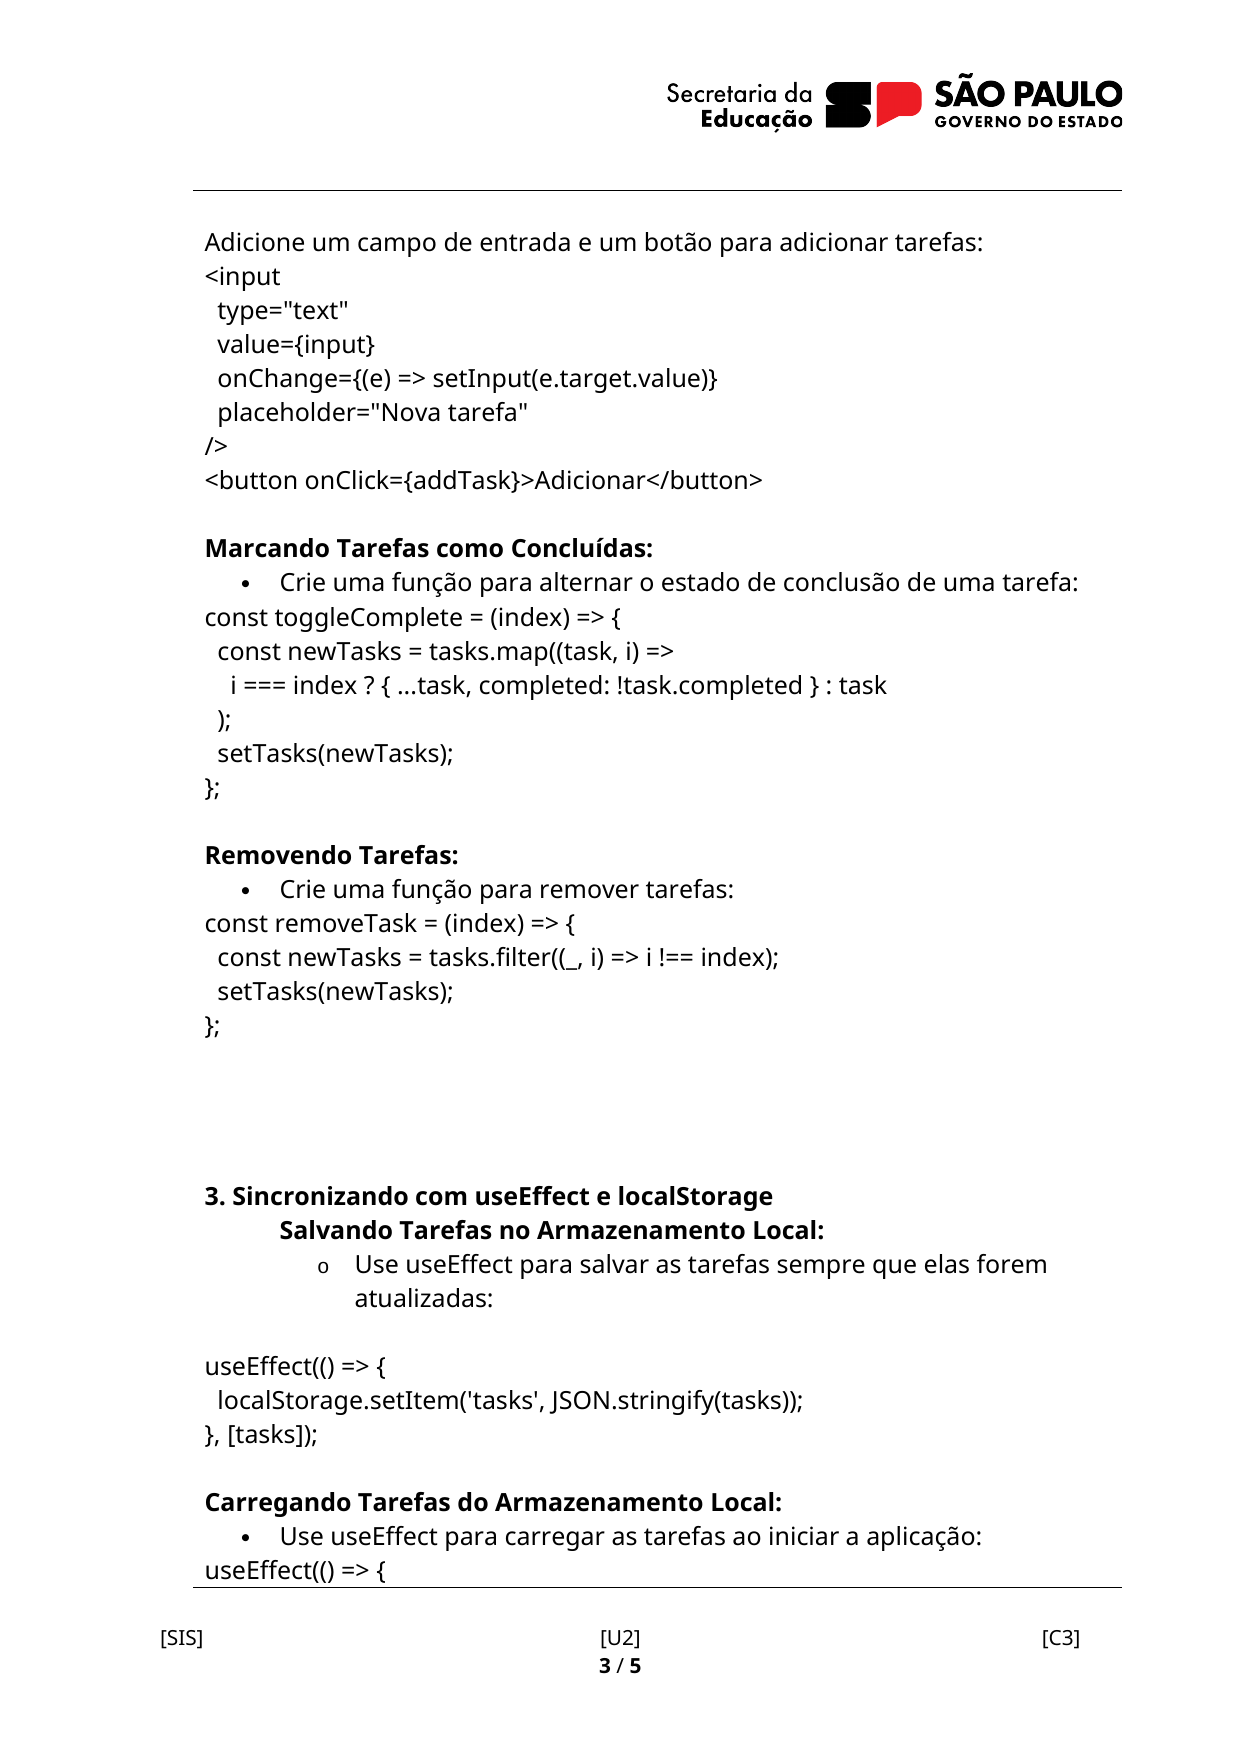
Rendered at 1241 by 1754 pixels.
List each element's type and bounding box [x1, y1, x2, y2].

table_header [193, 191, 1122, 1587]
picture [667, 73, 1123, 133]
